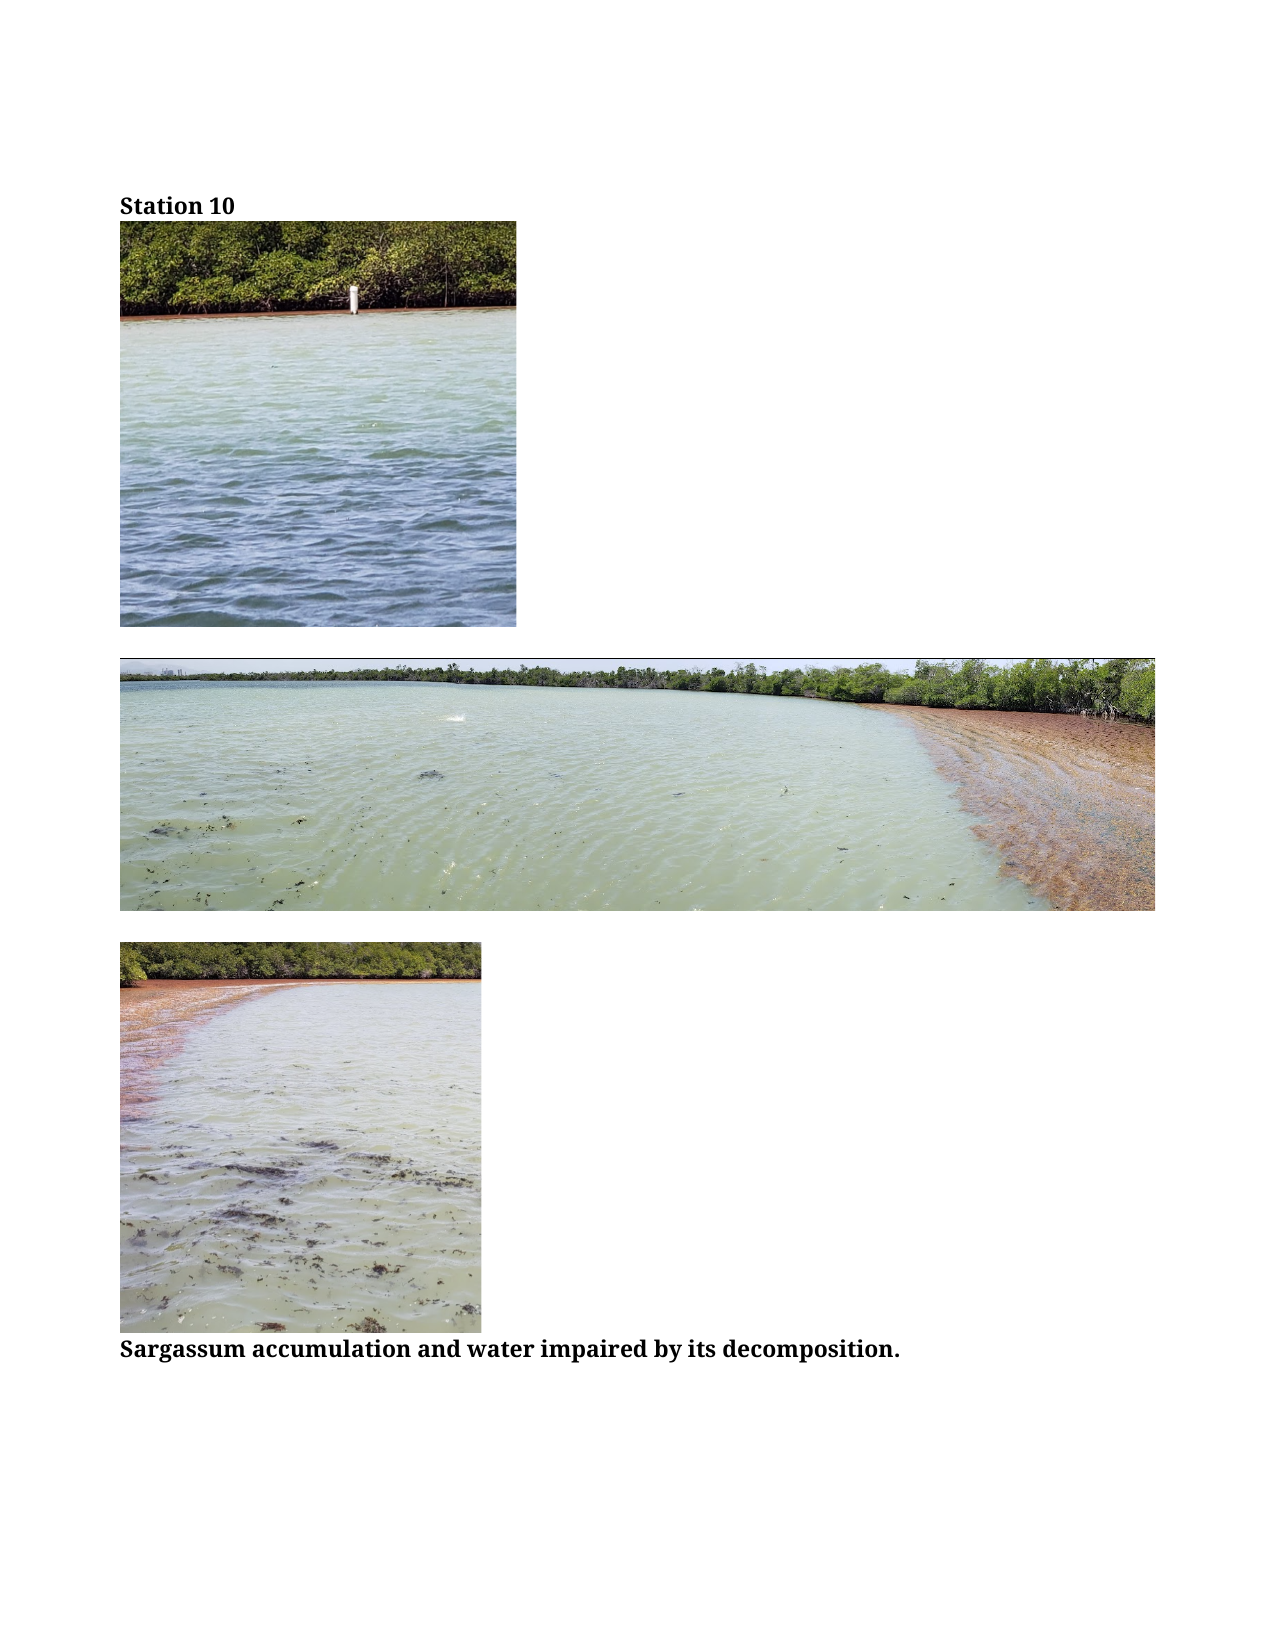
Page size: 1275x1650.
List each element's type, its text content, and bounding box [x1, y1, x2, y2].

picture [120, 942, 482, 1333]
picture [120, 658, 1155, 911]
picture [120, 221, 517, 627]
text Station 10 [120, 190, 1080, 221]
text Sargassum accumulation and water impaired by its decomposition. [120, 1333, 1080, 1364]
